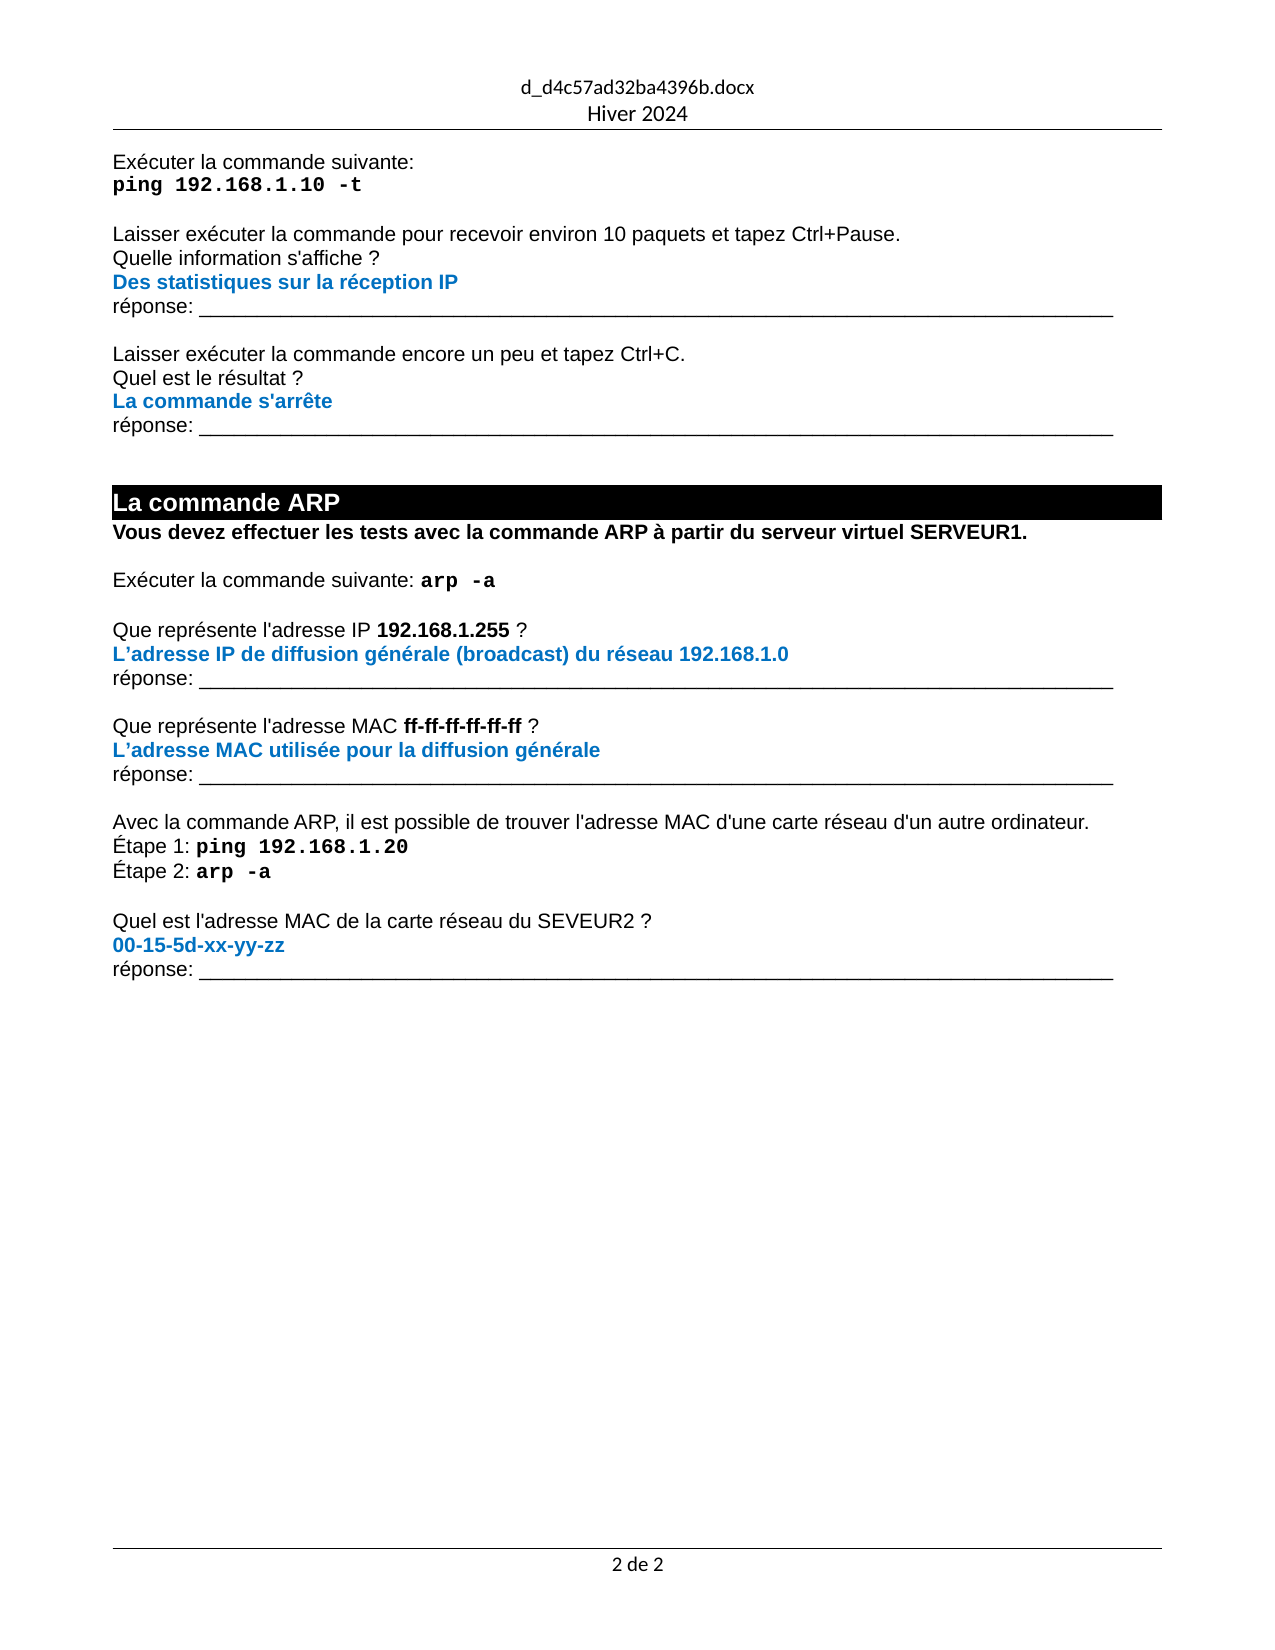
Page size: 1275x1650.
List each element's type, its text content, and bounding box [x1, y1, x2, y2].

text Quelle information s'affiche ? [112, 246, 1162, 269]
text Avec la commande ARP, il est possible de trouver l'adresse MAC d'une carte réseau d'un autre ordinateur. [112, 809, 1162, 833]
text réponse: _______________________________________________________________________________ [112, 293, 1162, 317]
text La commande ARP [112, 486, 1162, 520]
text Laisser exécuter la commande pour recevoir environ 10 paquets et tapez Ctrl+Pause. [112, 222, 1162, 246]
text réponse: _______________________________________________________________________________ [112, 762, 1162, 786]
text réponse: _______________________________________________________________________________ [112, 957, 1162, 981]
text Laisser exécuter la commande encore un peu et tapez Ctrl+C. [112, 341, 1162, 365]
list Vous devez effectuer les tests avec la commande ARP à partir du serveur virtuel SERVEUR1. [112, 520, 1162, 544]
text Des statistiques sur la réception IP [112, 269, 1162, 293]
text Étape 2: arp -a [112, 859, 1162, 885]
text réponse: _______________________________________________________________________________ [112, 666, 1162, 690]
list Exécuter la commande suivante: arp -a [112, 568, 1162, 594]
text Que représente l'adresse MAC ff-ff-ff-ff-ff-ff ? [112, 714, 1162, 738]
text réponse: _______________________________________________________________________________ [112, 413, 1162, 437]
text 00-15-5d-xx-yy-zz [112, 933, 1162, 957]
text Quel est le résultat ? [112, 365, 1162, 389]
text L’adresse MAC utilisée pour la diffusion générale [112, 738, 1162, 762]
list ping 192.168.1.10 -t [112, 174, 1162, 198]
list Exécuter la commande suivante: [112, 150, 1162, 174]
text La commande s'arrête [112, 389, 1162, 413]
text Que représente l'adresse IP 192.168.1.255 ? [112, 618, 1162, 642]
text Quel est l'adresse MAC de la carte réseau du SEVEUR2 ? [112, 909, 1162, 933]
text L’adresse IP de diffusion générale (broadcast) du réseau 192.168.1.0 [112, 642, 1162, 666]
text Étape 1: ping 192.168.1.20 [112, 833, 1162, 859]
